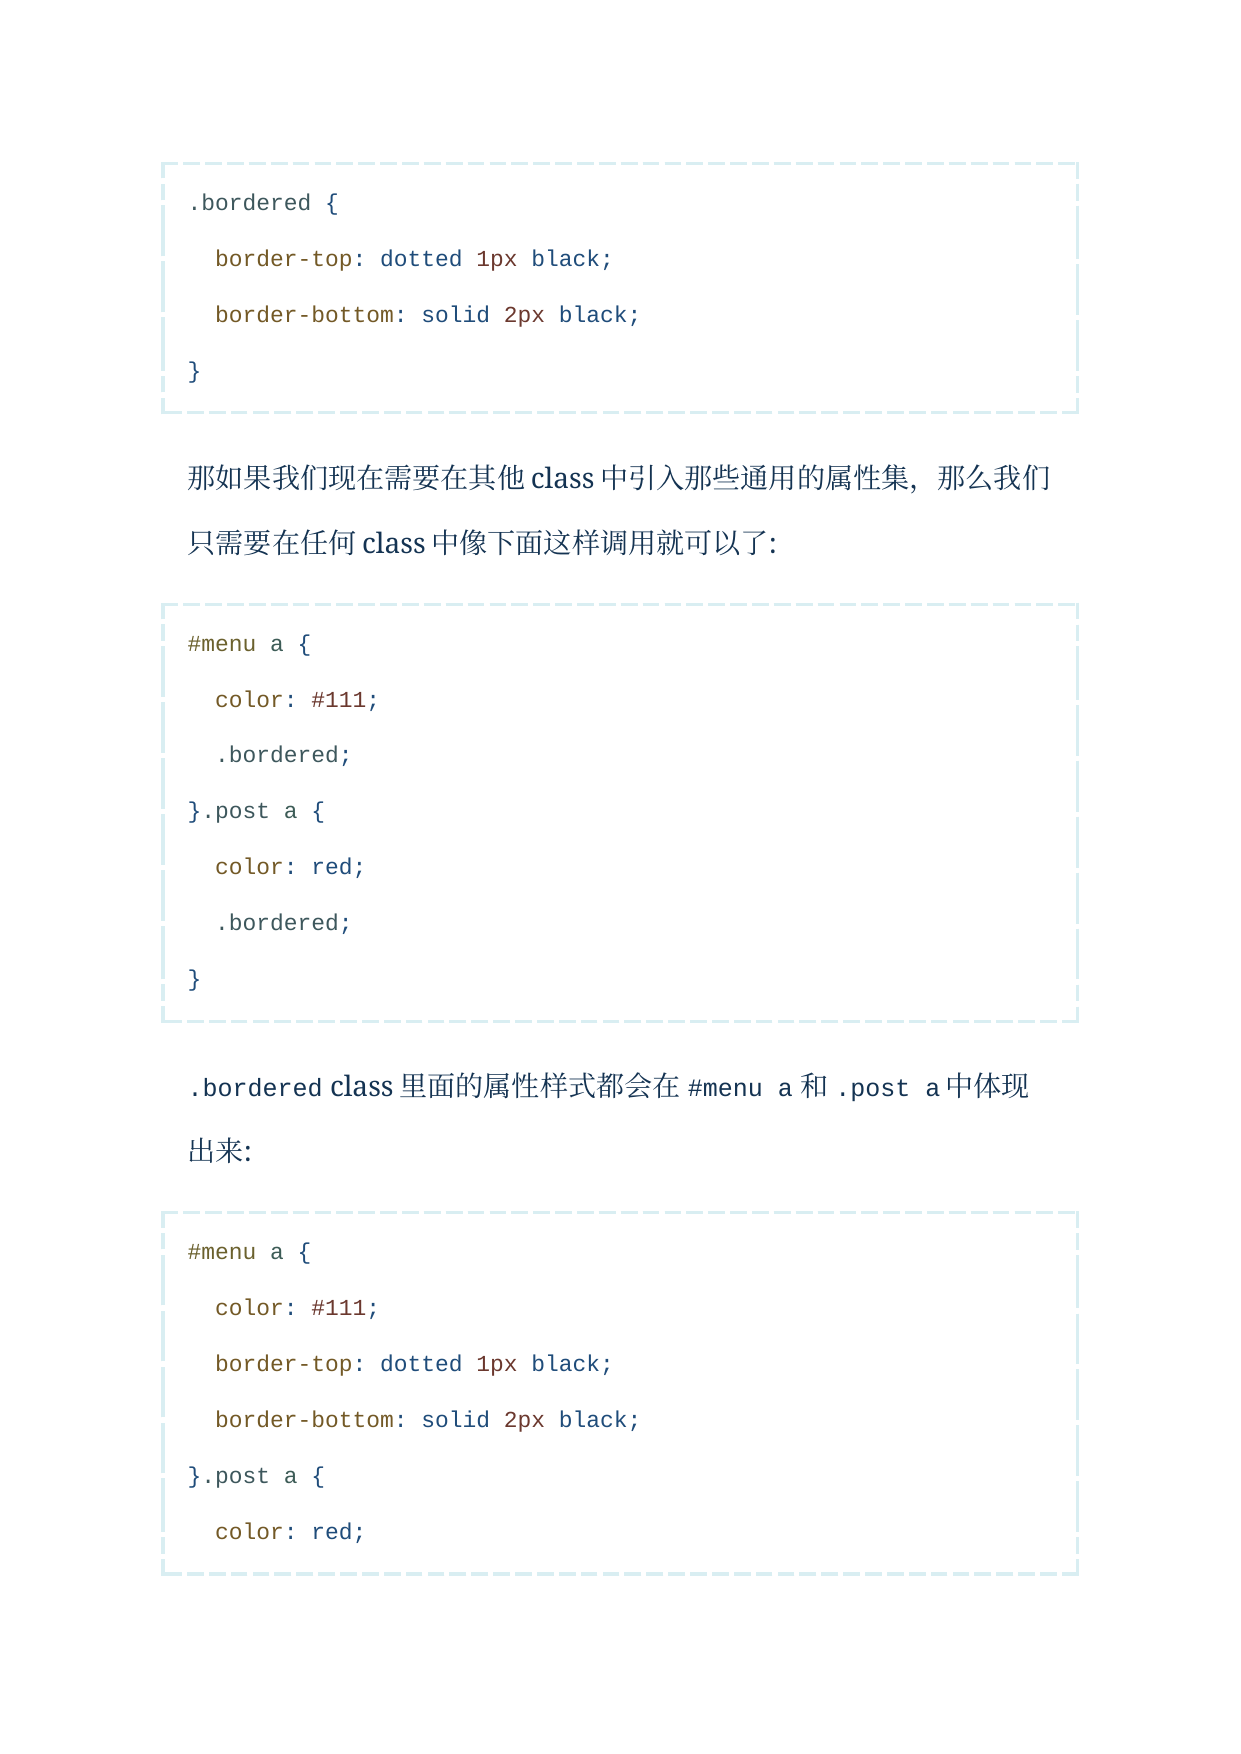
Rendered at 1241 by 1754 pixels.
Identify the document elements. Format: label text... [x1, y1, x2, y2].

text } [161, 330, 1079, 414]
text }.post a { [161, 1435, 1079, 1491]
text border-top: dotted 1px black; [161, 1323, 1079, 1379]
text .bordered; [161, 882, 1079, 938]
text border-bottom: solid 2px black; [161, 1379, 1079, 1435]
text } [161, 938, 1079, 1023]
text #menu a { [161, 1211, 1079, 1267]
text color: red; [161, 826, 1079, 882]
text .bordered; [161, 714, 1079, 771]
text 那如果我们现在需要在其他class中引入那些通用的属性集，那么我们只需要在任何class中像下面这样调用就可以了: [187, 443, 1053, 573]
text border-bottom: solid 2px black; [161, 274, 1079, 330]
text border-top: dotted 1px black; [161, 218, 1079, 274]
text color: #111; [161, 659, 1079, 714]
text color: #111; [161, 1267, 1079, 1323]
text .bordered { [161, 162, 1079, 218]
text color: red; [161, 1491, 1079, 1576]
text }.post a { [161, 771, 1079, 826]
text .bordered class里面的属性样式都会在 #menu a 和 .post a中体现出来: [187, 1052, 1053, 1182]
text #menu a { [161, 603, 1079, 659]
